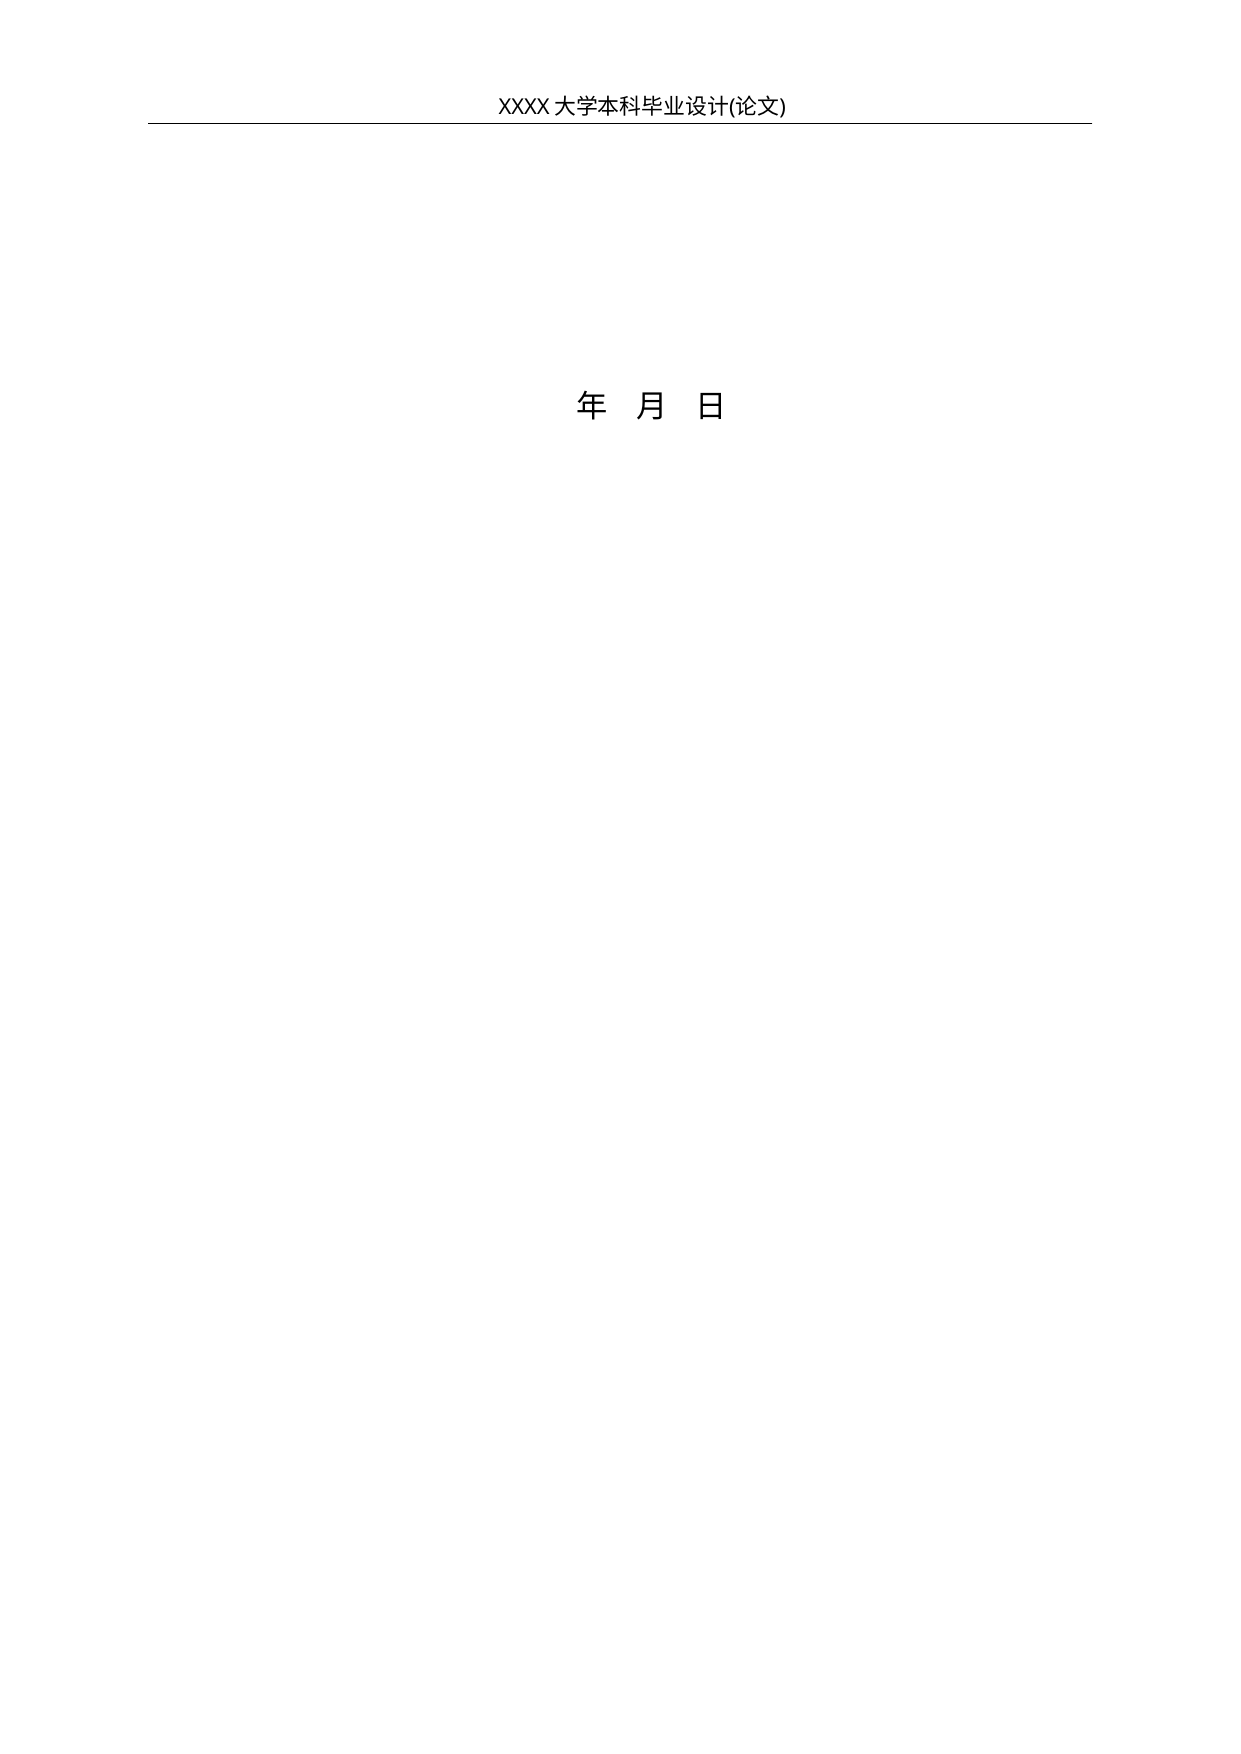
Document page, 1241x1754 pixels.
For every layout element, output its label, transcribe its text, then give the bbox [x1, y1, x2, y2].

text 年 月 日 [148, 371, 1092, 436]
